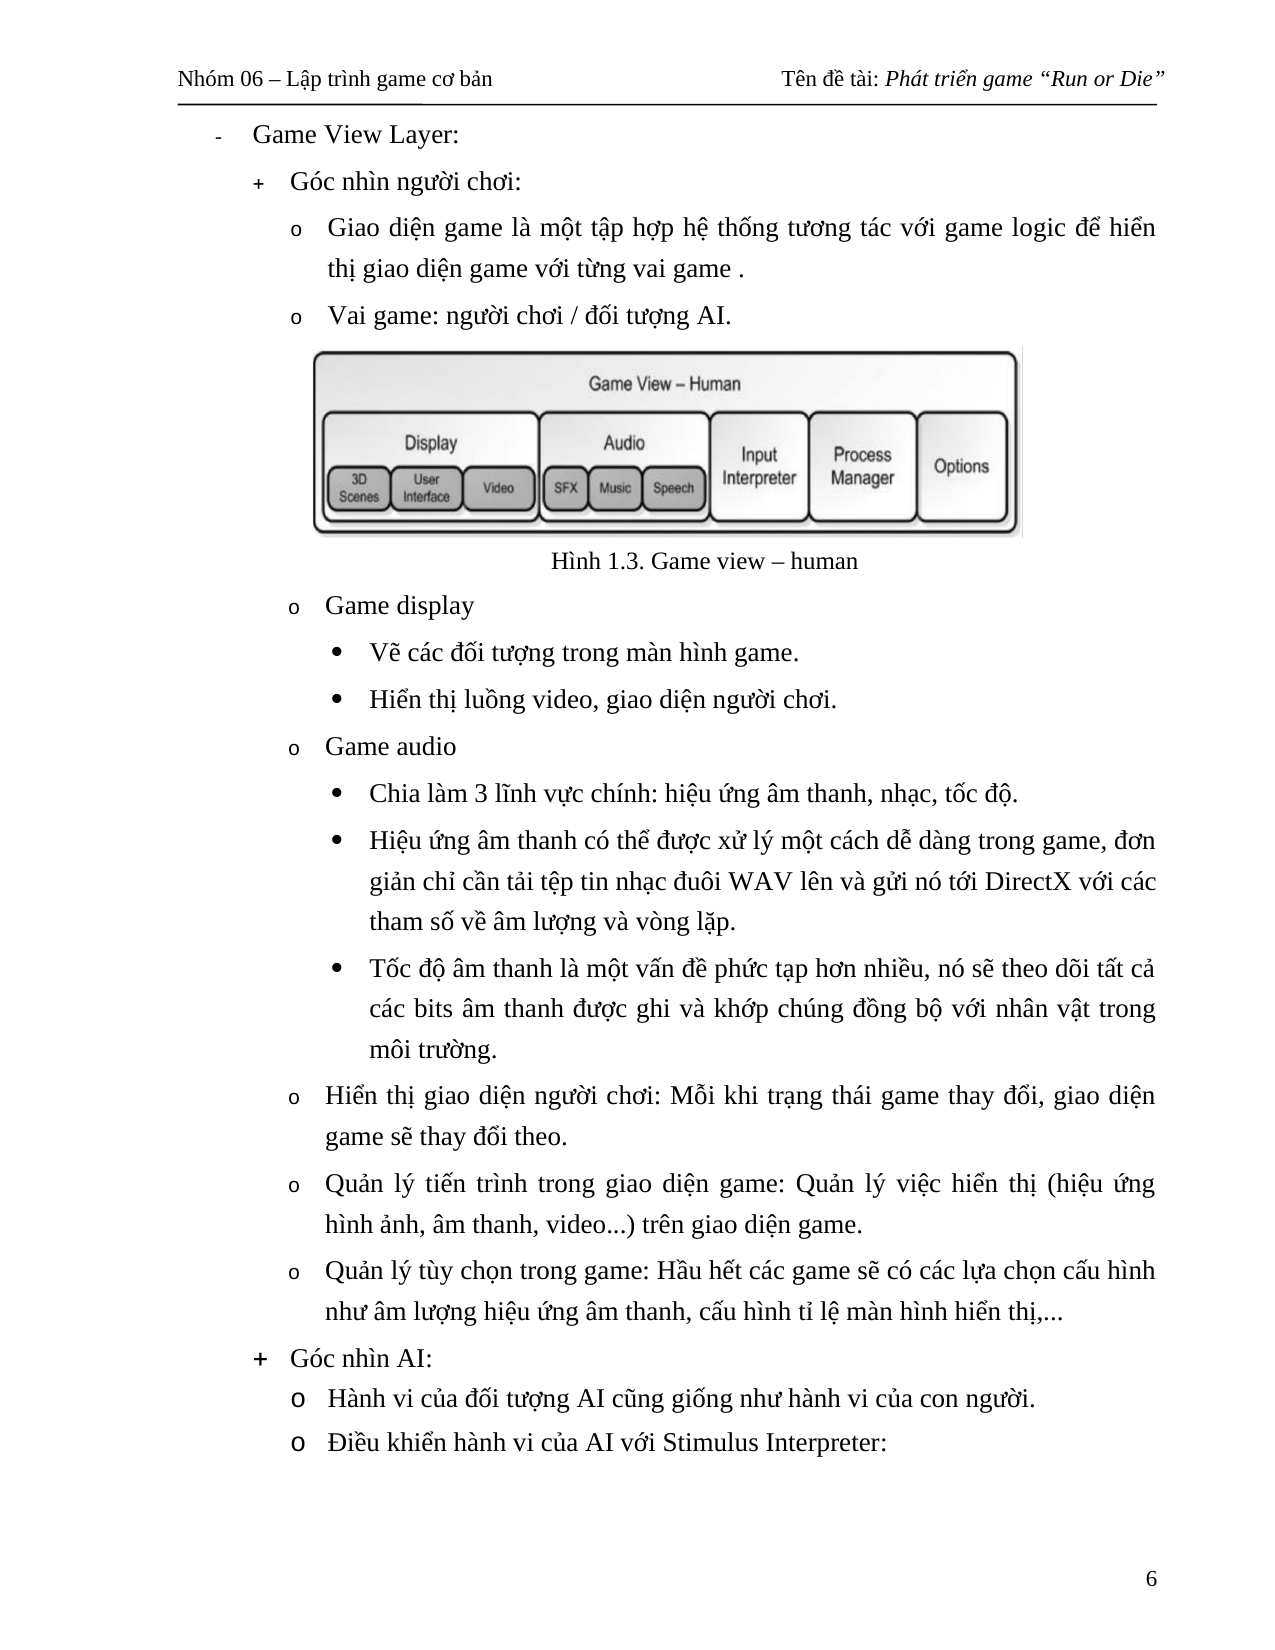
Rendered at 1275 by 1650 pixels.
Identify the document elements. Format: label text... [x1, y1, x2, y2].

list Quản lý tùy chọn trong game: Hầu hết các game sẽ có các lựa chọn cấu hình như âm lượng hiệu ứng âm thanh, cấu hình tỉ lệ màn hình hiển thị,... [288, 1254, 1157, 1326]
list Hiển thị giao diện người chơi: Mỗi khi trạng thái game thay đổi, giao diện game sẽ thay đổi theo. [288, 1079, 1157, 1151]
list Game display [288, 589, 1157, 621]
list Góc nhìn AI: [252, 1342, 1157, 1373]
list Hiệu ứng âm thanh có thể được xử lý một cách dễ dàng trong game, đơn giản chỉ cần tải tệp tin nhạc đuôi WAV lên và gửi nó tới DirectX với các tham số về âm lượng và vòng lặp. [332, 824, 1157, 936]
list Điều khiển hành vi của AI với Stimulus Interpreter: [290, 1426, 1157, 1459]
list Hiển thị luồng video, giao diện người chơi. [332, 683, 1157, 714]
list Game audio [288, 730, 1157, 762]
list Góc nhìn người chơi: [252, 165, 1157, 196]
list Hình 1.3. Game view – human [252, 546, 1157, 574]
list Hành vi của đối tượng AI cũng giống như hành vi của con người. [290, 1383, 1157, 1416]
list Chia làm 3 lĩnh vực chính: hiệu ứng âm thanh, nhạc, tốc độ. [332, 777, 1157, 809]
list Vai game: người chơi / đối tượng AI. [290, 299, 1157, 331]
list Giao diện game là một tập hợp hệ thống tương tác với game logic để hiển thị giao diện game với từng vai game . [290, 211, 1157, 283]
list Quản lý tiến trình trong giao diện game: Quản lý việc hiển thị (hiệu ứng hình ảnh, âm thanh, video...) trên giao diện game. [288, 1167, 1157, 1239]
list Tốc độ âm thanh là một vấn đề phức tạp hơn nhiều, nó sẽ theo dõi tất cả các bits âm thanh được ghi và khớp chúng đồng bộ với nhân vật trong môi trường. [332, 952, 1157, 1064]
picture [311, 346, 1023, 538]
list Vẽ các đối tượng trong màn hình game. [332, 636, 1157, 668]
list Game View Layer: [215, 118, 1157, 149]
